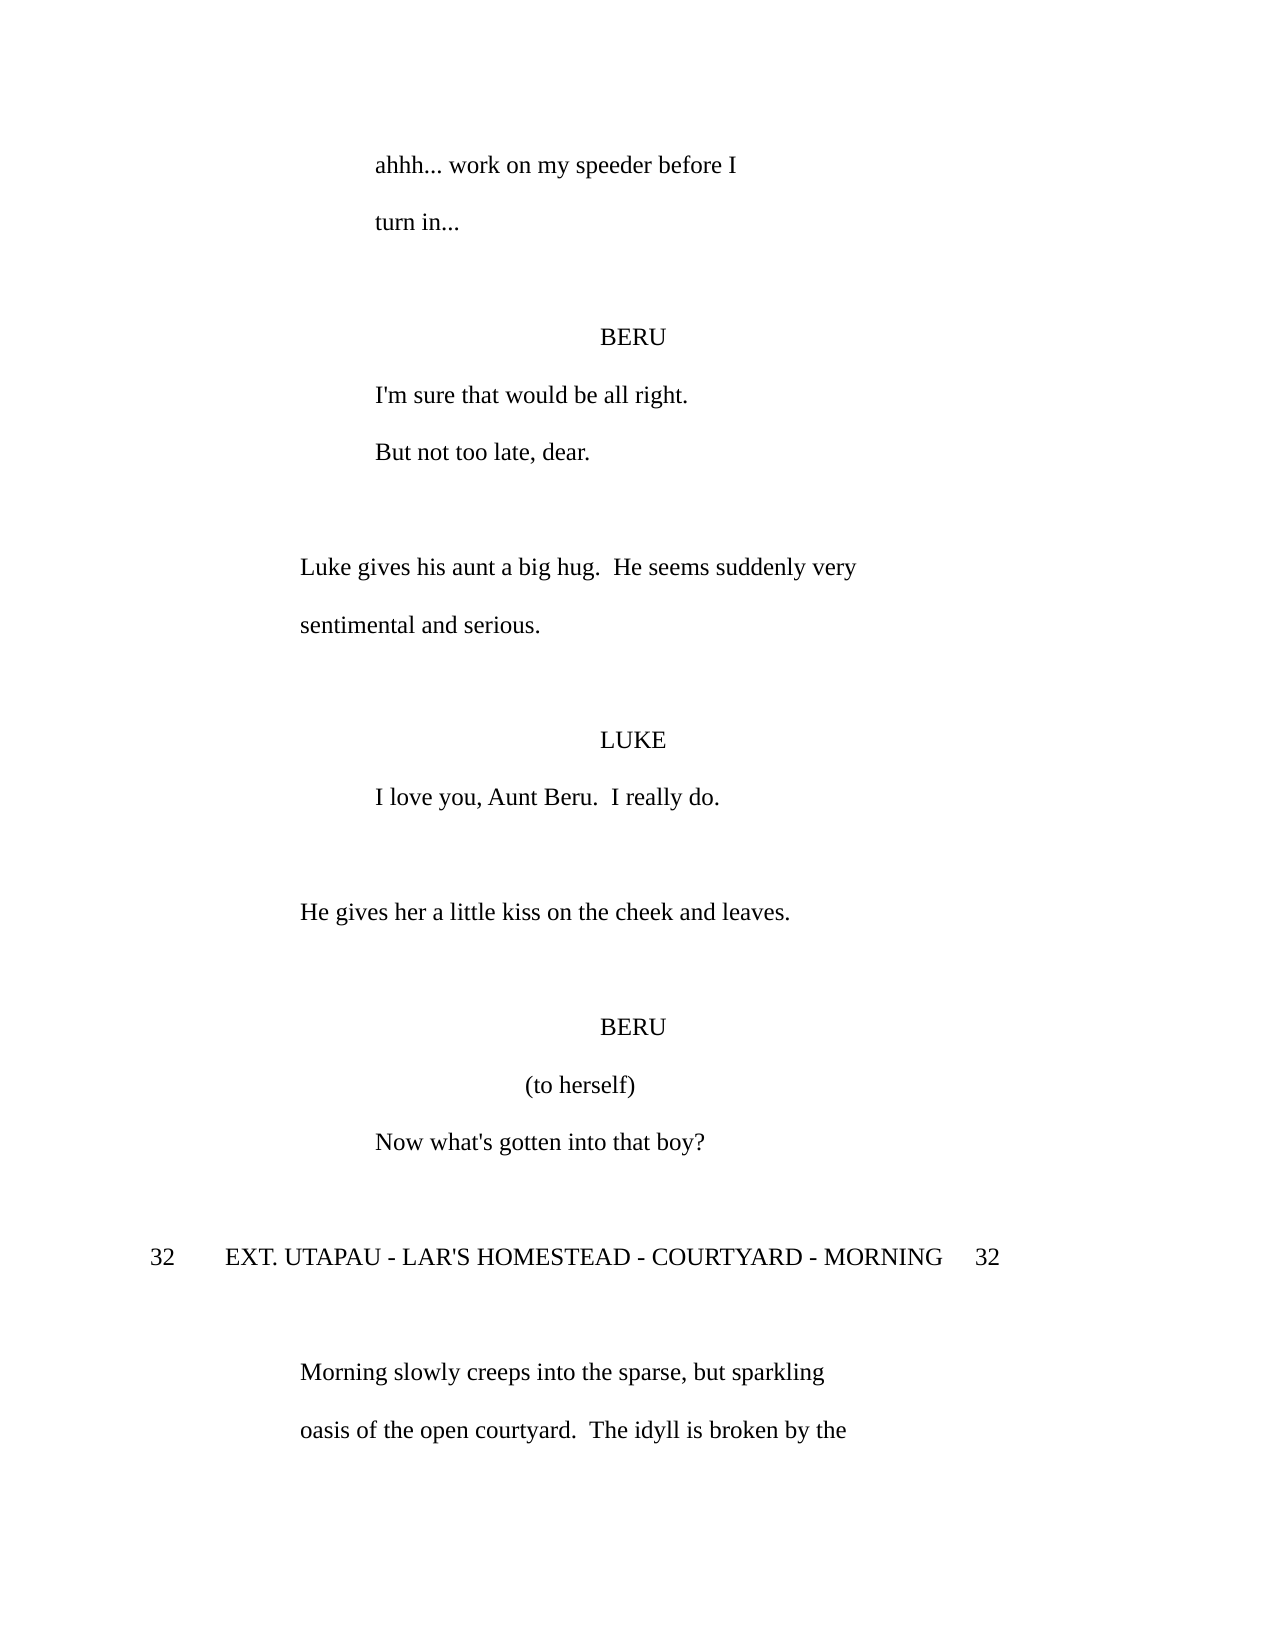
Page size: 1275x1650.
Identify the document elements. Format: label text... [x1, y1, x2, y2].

text Luke gives his aunt a big hug. He seems suddenly very [150, 552, 1125, 581]
text He gives her a little kiss on the cheek and leaves. [150, 897, 1125, 926]
text ahhh... work on my speeder before I [150, 150, 1125, 179]
text BERU [150, 322, 1125, 351]
text Morning slowly creeps into the sparse, but sparkling [150, 1357, 1125, 1386]
text sentimental and serious. [150, 610, 1125, 639]
text oasis of the open courtyard. The idyll is broken by the [150, 1415, 1125, 1444]
text Now what's gotten into that boy? [150, 1127, 1125, 1156]
text I love you, Aunt Beru. I really do. [150, 782, 1125, 811]
text LUKE [150, 725, 1125, 754]
text BERU [150, 1012, 1125, 1041]
text (to herself) [150, 1070, 1125, 1099]
text I'm sure that would be all right. [150, 380, 1125, 409]
text 32 EXT. UTAPAU - LAR'S HOMESTEAD - COURTYARD - MORNING 32 [150, 1242, 1125, 1271]
text turn in... [150, 207, 1125, 236]
text But not too late, dear. [150, 437, 1125, 466]
